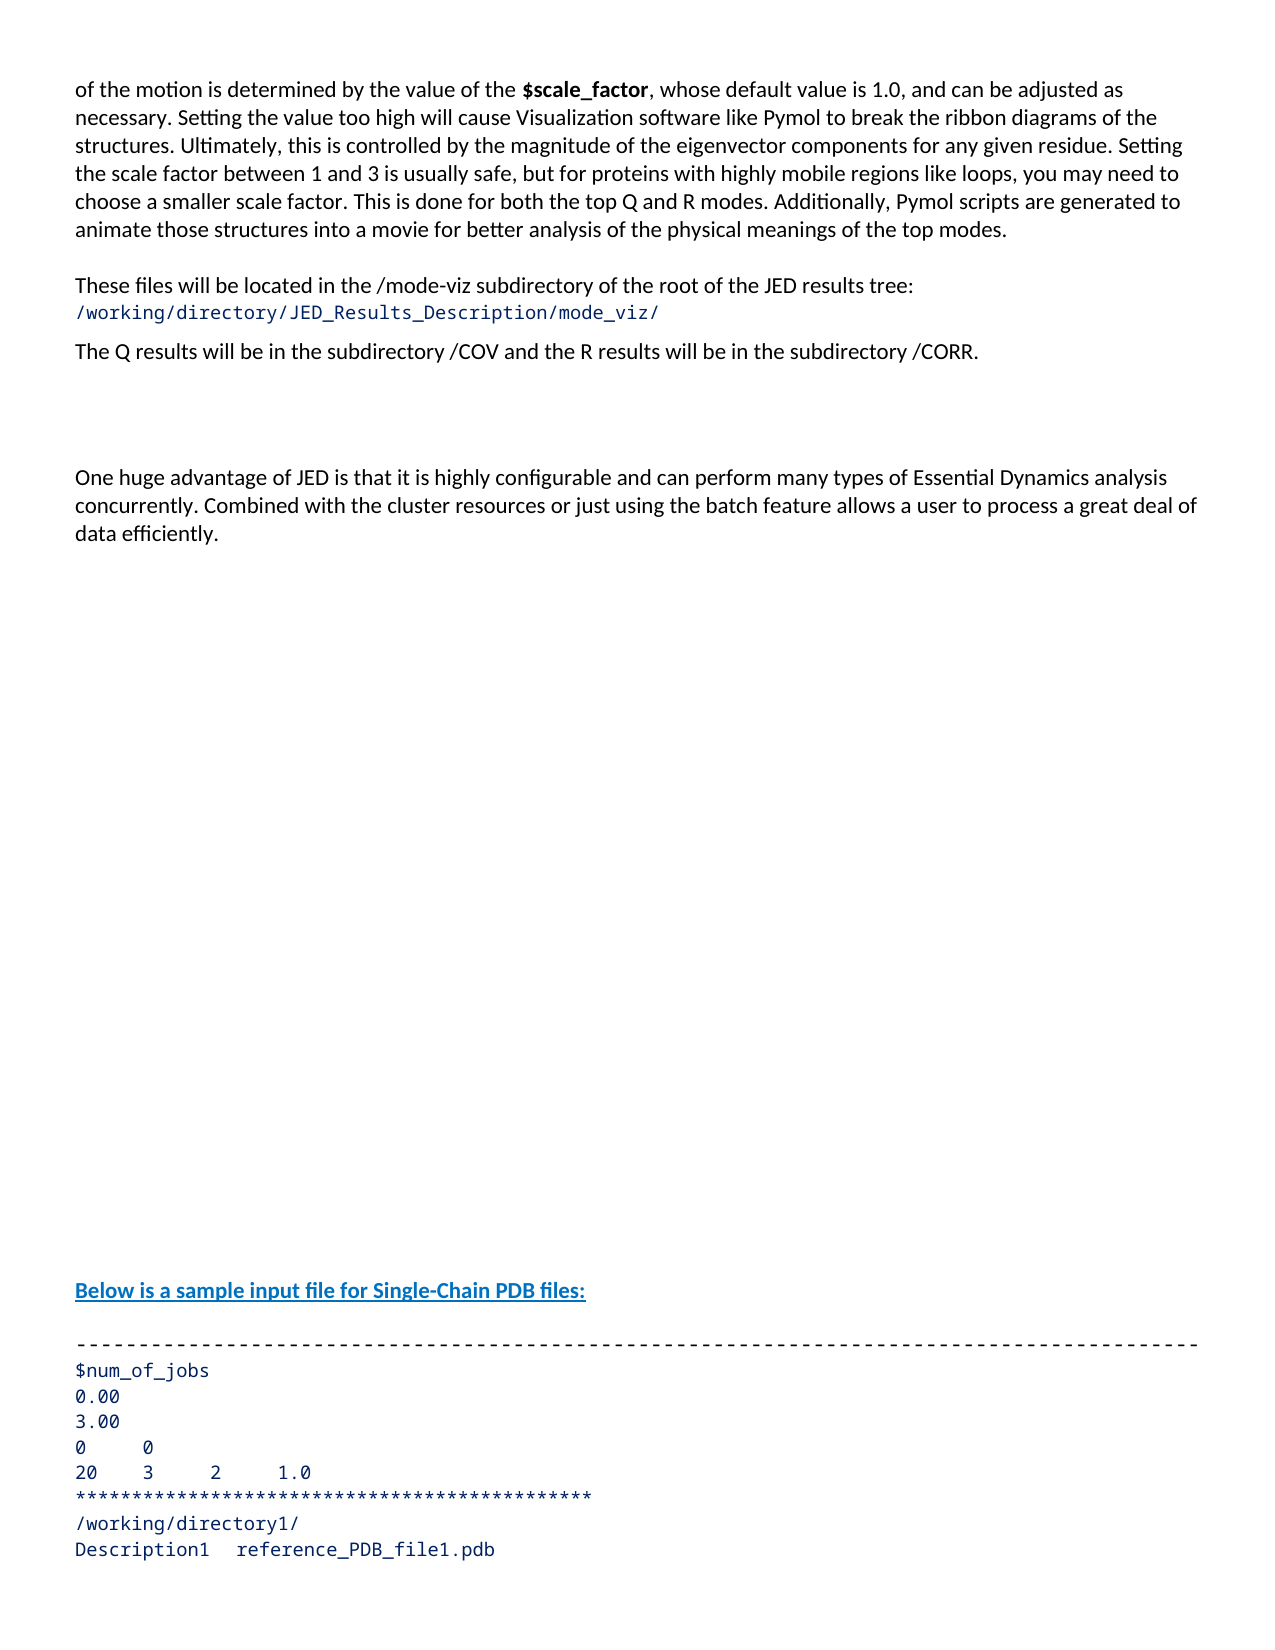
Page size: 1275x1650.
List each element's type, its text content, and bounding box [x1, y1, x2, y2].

text /working/directory1/ [75, 1511, 1200, 1536]
text $num_of_jobs [75, 1357, 1200, 1383]
text Below is a sample input file for Single-Chain PDB files: [75, 1276, 1200, 1304]
text These files will be located in the /mode-viz subdirectory of the root of the JED results tree: [75, 271, 1200, 299]
text /working/directory/JED_Results_Description/mode_viz/ [75, 299, 1200, 325]
text ------------------------------------------------------------------------------------------ [75, 1329, 1200, 1357]
text 0 0 [75, 1434, 1200, 1459]
text 20 3 2 1.0 [75, 1459, 1200, 1485]
text Description1 reference_PDB_file1.pdb [75, 1536, 1200, 1562]
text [75, 75, 1200, 243]
text 3.00 [75, 1408, 1200, 1434]
text The Q results will be in the subdirectory /COV and the R results will be in the subdirectory /CORR. [75, 337, 1200, 365]
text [75, 1485, 1200, 1511]
text 0.00 [75, 1383, 1200, 1408]
text One huge advantage of JED is that it is highly configurable and can perform many types of Essential Dynamics analysis concurrently. Combined with the cluster resources or just using the batch feature allows a user to process a great deal of data efficiently. [75, 463, 1200, 547]
